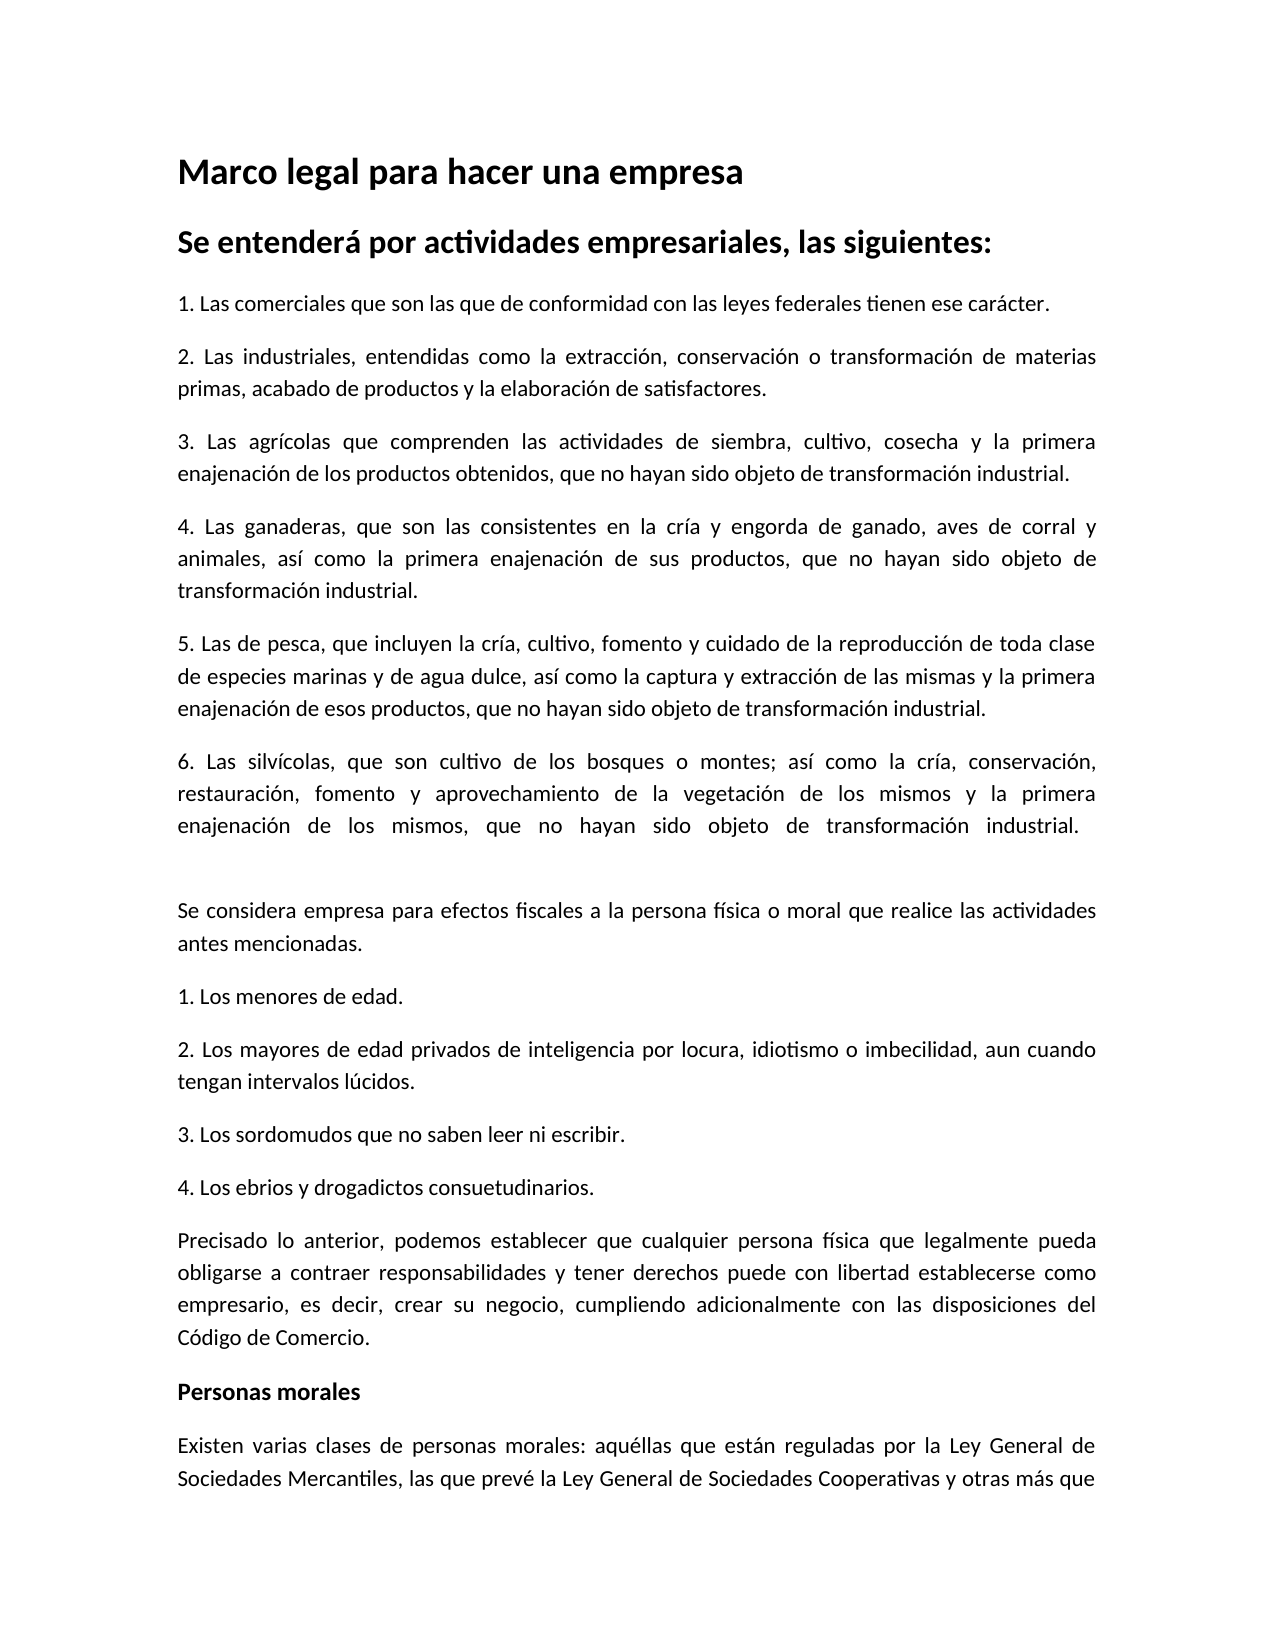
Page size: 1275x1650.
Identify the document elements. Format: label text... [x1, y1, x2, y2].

text Marco legal para hacer una empresa [177, 148, 1098, 193]
text 4. Las ganaderas, que son las consistentes en la cría y engorda de ganado, aves de corral y animales, así como la primera enajenación de sus productos, que no hayan sido objeto de transformación industrial. [177, 512, 1098, 604]
text 2. Los mayores de edad privados de inteligencia por locura, idiotismo o imbecilidad, aun cuando tengan intervalos lúcidos. [177, 1035, 1098, 1095]
text 6. Las silvícolas, que son cultivo de los bosques o montes; así como la cría, conservación, restauración, fomento y aprovechamiento de la vegetación de los mismos y la primera enajenación de los mismos, que no hayan sido objeto de transformación industrial. [177, 747, 1098, 872]
text Se considera empresa para efectos fiscales a la persona física o moral que realice las actividades antes mencionadas. [177, 897, 1098, 957]
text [177, 1431, 1098, 1492]
text Se entenderá por actividades empresariales, las siguientes: [177, 221, 1098, 262]
text Personas morales [177, 1376, 1098, 1406]
text 3. Los sordomudos que no saben leer ni escribir. [177, 1120, 1098, 1148]
text 5. Las de pesca, que incluyen la cría, cultivo, fomento y cuidado de la reproducción de toda clase de especies marinas y de agua dulce, así como la captura y extracción de las mismas y la primera enajenación de esos productos, que no hayan sido objeto de transformación industrial. [177, 629, 1098, 722]
text 3. Las agrícolas que comprenden las actividades de siembra, cultivo, cosecha y la primera enajenación de los productos obtenidos, que no hayan sido objeto de transformación industrial. [177, 427, 1098, 487]
text 1. Los menores de edad. [177, 982, 1098, 1010]
text 2. Las industriales, entendidas como la extracción, conservación o transformación de materias primas, acabado de productos y la elaboración de satisfactores. [177, 342, 1098, 402]
text 4. Los ebrios y drogadictos consuetudinarios. [177, 1173, 1098, 1201]
text Precisado lo anterior, podemos establecer que cualquier persona física que legalmente pueda obligarse a contraer responsabilidades y tener derechos puede con libertad establecerse como empresario, es decir, crear su negocio, cumpliendo adicionalmente con las disposiciones del Código de Comercio. [177, 1226, 1098, 1351]
text 1. Las comerciales que son las que de conformidad con las leyes federales tienen ese carácter. [177, 289, 1098, 317]
